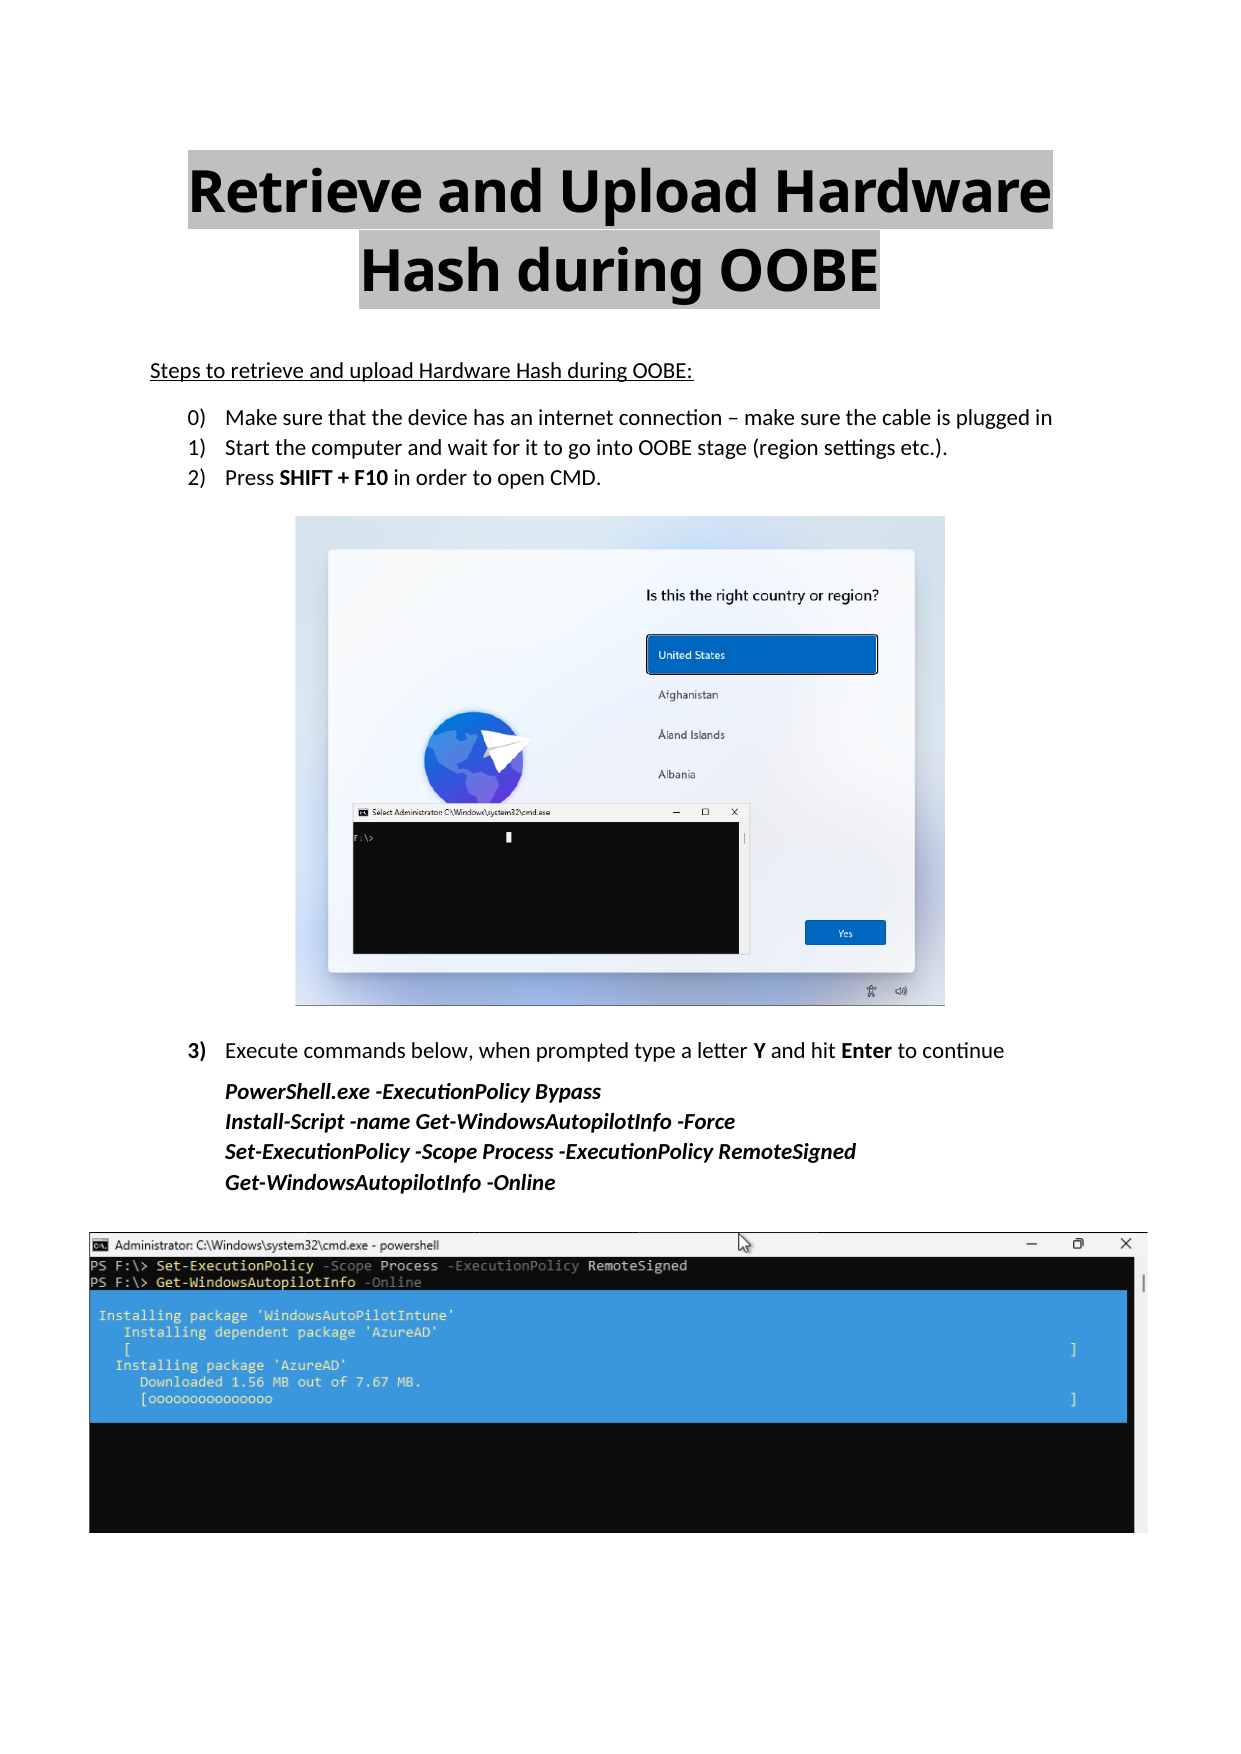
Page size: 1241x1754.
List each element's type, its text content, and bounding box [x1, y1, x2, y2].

list PowerShell.exe -ExecutionPolicy Bypass [225, 1077, 1090, 1105]
list Get-WindowsAutopilotInfo -Online [225, 1168, 1090, 1196]
picture [295, 516, 945, 1006]
title Retrieve and Upload Hardware Hash during OOBE [150, 150, 1090, 309]
text Steps to retrieve and upload Hardware Hash during OOBE: [150, 356, 1090, 384]
list Start the computer and wait for it to go into OOBE stage (region settings etc.). [187, 433, 1090, 461]
list Make sure that the device has an internet connection – make sure the cable is plugged in [187, 403, 1090, 431]
picture [88, 1232, 1148, 1532]
list Install-Script -name Get-WindowsAutopilotInfo -Force [225, 1107, 1090, 1135]
list Execute commands below, when prompted type a letter Y and hit Enter to continue [187, 1036, 1090, 1064]
list Set-ExecutionPolicy -Scope Process -ExecutionPolicy RemoteSigned [225, 1137, 1090, 1165]
